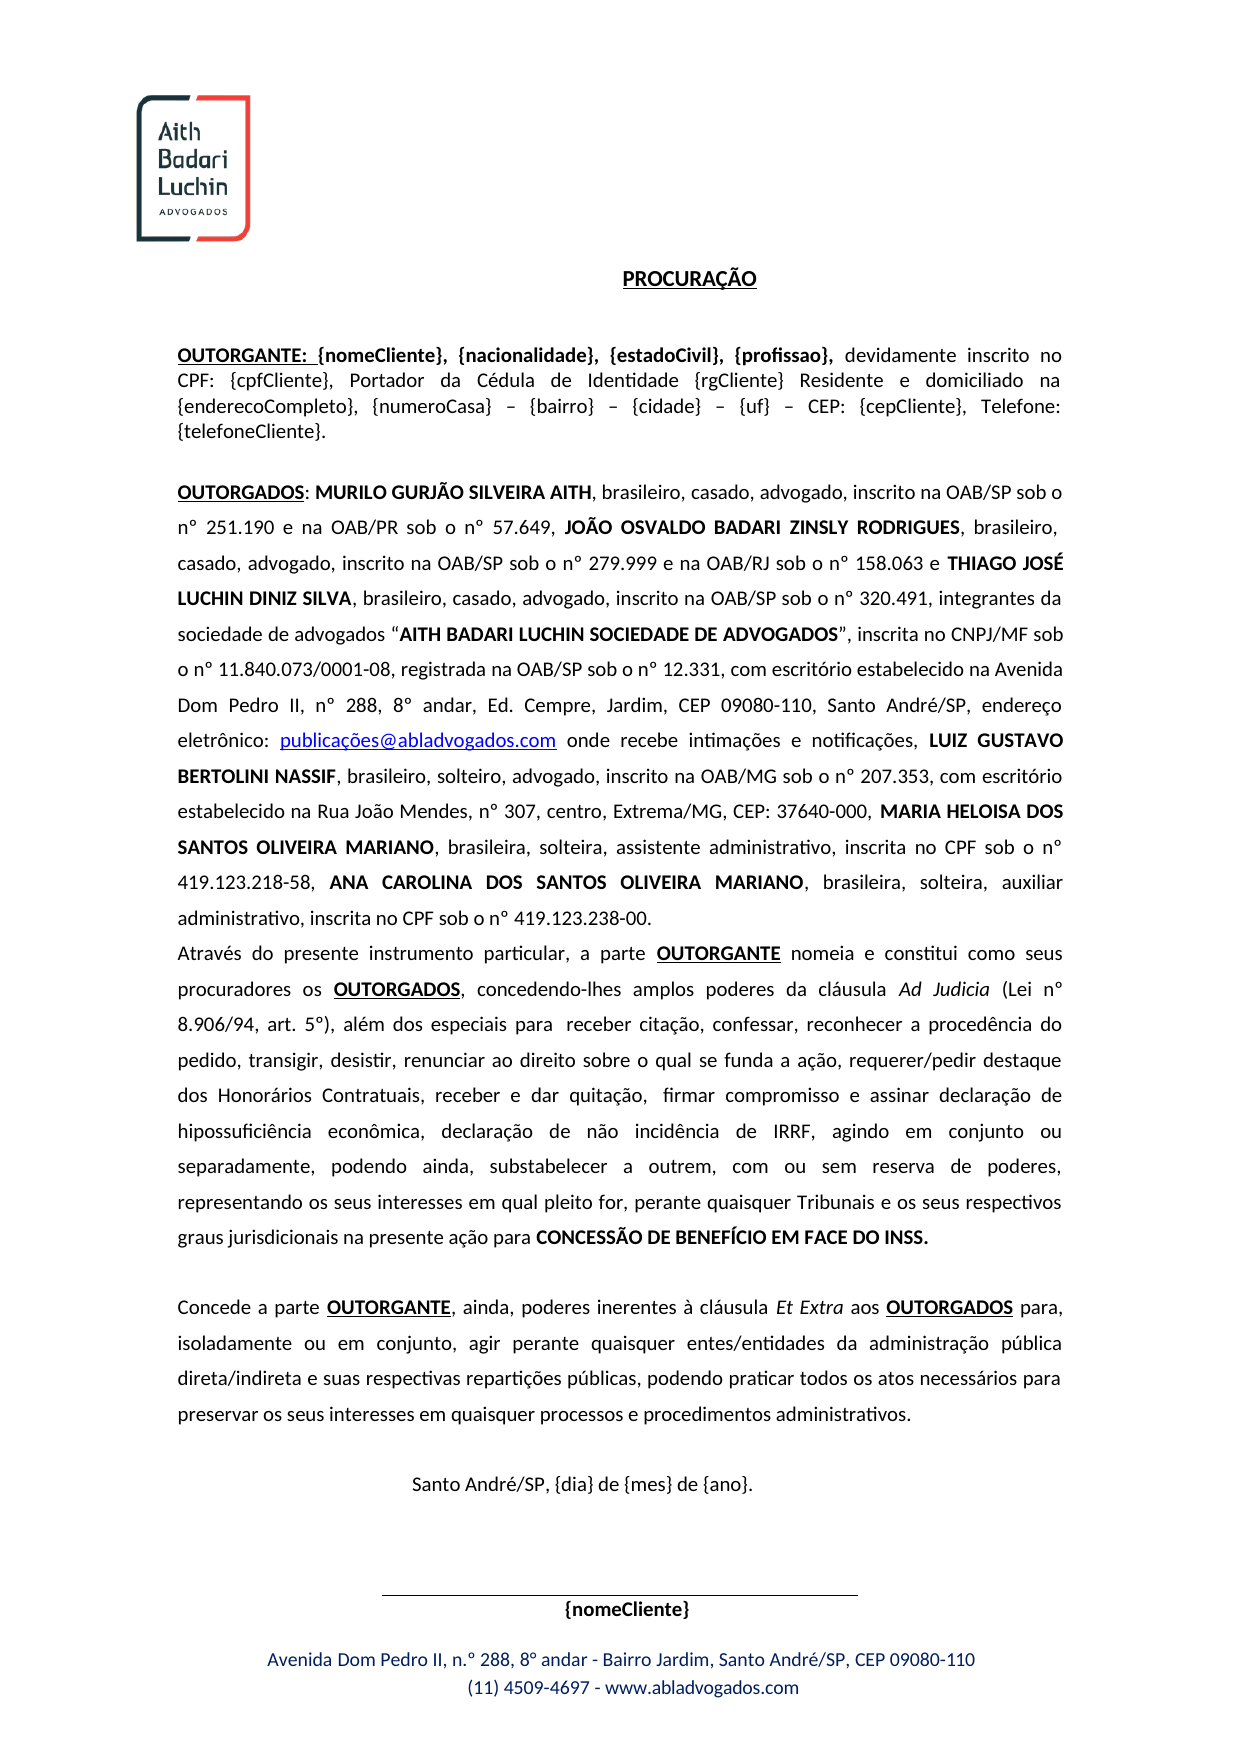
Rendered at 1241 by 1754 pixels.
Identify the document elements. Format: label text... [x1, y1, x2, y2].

text Santo André/SP, {dia} de {mes} de {ano}. [75, 1471, 1090, 1497]
picture [103, 58, 283, 278]
text OUTORGADOS: MURILO GURJÃO SILVEIRA AITH, brasileiro, casado, advogado, inscrito na OAB/SP sob o nº 251.190 e na OAB/PR sob o nº 57.649, JOÃO OSVALDO BADARI ZINSLY RODRIGUES, brasileiro, [177, 479, 1063, 540]
text Avenida Dom Pedro II, n.º 288, 8° andar - Bairro Jardim, Santo André/SP, CEP 09080-110 [75, 1647, 1090, 1672]
text PROCURAÇÃO [622, 264, 1090, 292]
text OUTORGANTE: {nomeCliente}, {nacionalidade}, {estadoCivil}, {profissao}, devidamente inscrito no CPF: {cpfCliente}, Portador da Cédula de Identidade {rgCliente} Residente e domiciliado na {enderecoCompleto}, {numeroCasa} – {bairro} – {cidade} – {uf} – CEP: {cepCliente}, Telefone: {telefoneCliente}. [177, 342, 1062, 444]
text Através do presente instrumento particular, a parte OUTORGANTE nomeia e constitui como seus procuradores os OUTORGADOS, concedendo-lhes amplos poderes da cláusula Ad Judicia (Lei nº 8.906/94, art. 5º), além dos especiais para receber citação, confessar, reconhecer a procedência do pedido, transigir, desistir, renunciar ao direito sobre o qual se funda a ação, requerer/pedir destaque dos Honorários Contratuais, receber e dar quitação, firmar compromisso e assinar declaração de hipossuficiência econômica, declaração de não incidência de IRRF, agindo em conjunto ou separadamente, podendo ainda, substabelecer a outrem, com ou sem reserva de poderes, representando os seus interesses em qual pleito for, perante quaisquer Tribunais e os seus respectivos graus jurisdicionais na presente ação para CONCESSÃO DE BENEFÍCIO EM FACE DO INSS. [177, 940, 1063, 1250]
text (11) 4509-4697 - www.abladvogados.com [467, 1675, 1090, 1699]
text {nomeCliente} [75, 1593, 1090, 1622]
text Concede a parte OUTORGANTE, ainda, poderes inerentes à cláusula Et Extra aos OUTORGADOS para, isoladamente ou em conjunto, agir perante quaisquer entes/entidades da administração pública direta/indireta e suas respectivas repartições públicas, podendo praticar todos os atos necessários para preservar os seus interesses em quaisquer processos e procedimentos administrativos. [177, 1294, 1063, 1426]
text casado, advogado, inscrito na OAB/SP sob o nº 279.999 e na OAB/RJ sob o nº 158.063 e THIAGO JOSÉ LUCHIN DINIZ SILVA, brasileiro, casado, advogado, inscrito na OAB/SP sob o nº 320.491, integrantes da sociedade de advogados “AITH BADARI LUCHIN SOCIEDADE DE ADVOGADOS”, inscrita no CNPJ/MF sob o nº 11.840.073/0001-08, registrada na OAB/SP sob o nº 12.331, com escritório estabelecido na Avenida Dom Pedro II, nº 288, 8º andar, Ed. Cempre, Jardim, CEP 09080-110, Santo André/SP, endereço eletrônico: publicações@abladvogados.com onde recebe intimações e notificações, LUIZ GUSTAVO BERTOLINI NASSIF, brasileiro, solteiro, advogado, inscrito na OAB/MG sob o nº 207.353, com escritório estabelecido na Rua João Mendes, nº 307, centro, Extrema/MG, CEP: 37640-000, MARIA HELOISA DOS SANTOS OLIVEIRA MARIANO, brasileira, solteira, assistente administrativo, inscrita no CPF sob o nº 419.123.218-58, ANA CAROLINA DOS SANTOS OLIVEIRA MARIANO, brasileira, solteira, auxiliar administrativo, inscrita no CPF sob o nº 419.123.238-00. [177, 550, 1064, 930]
